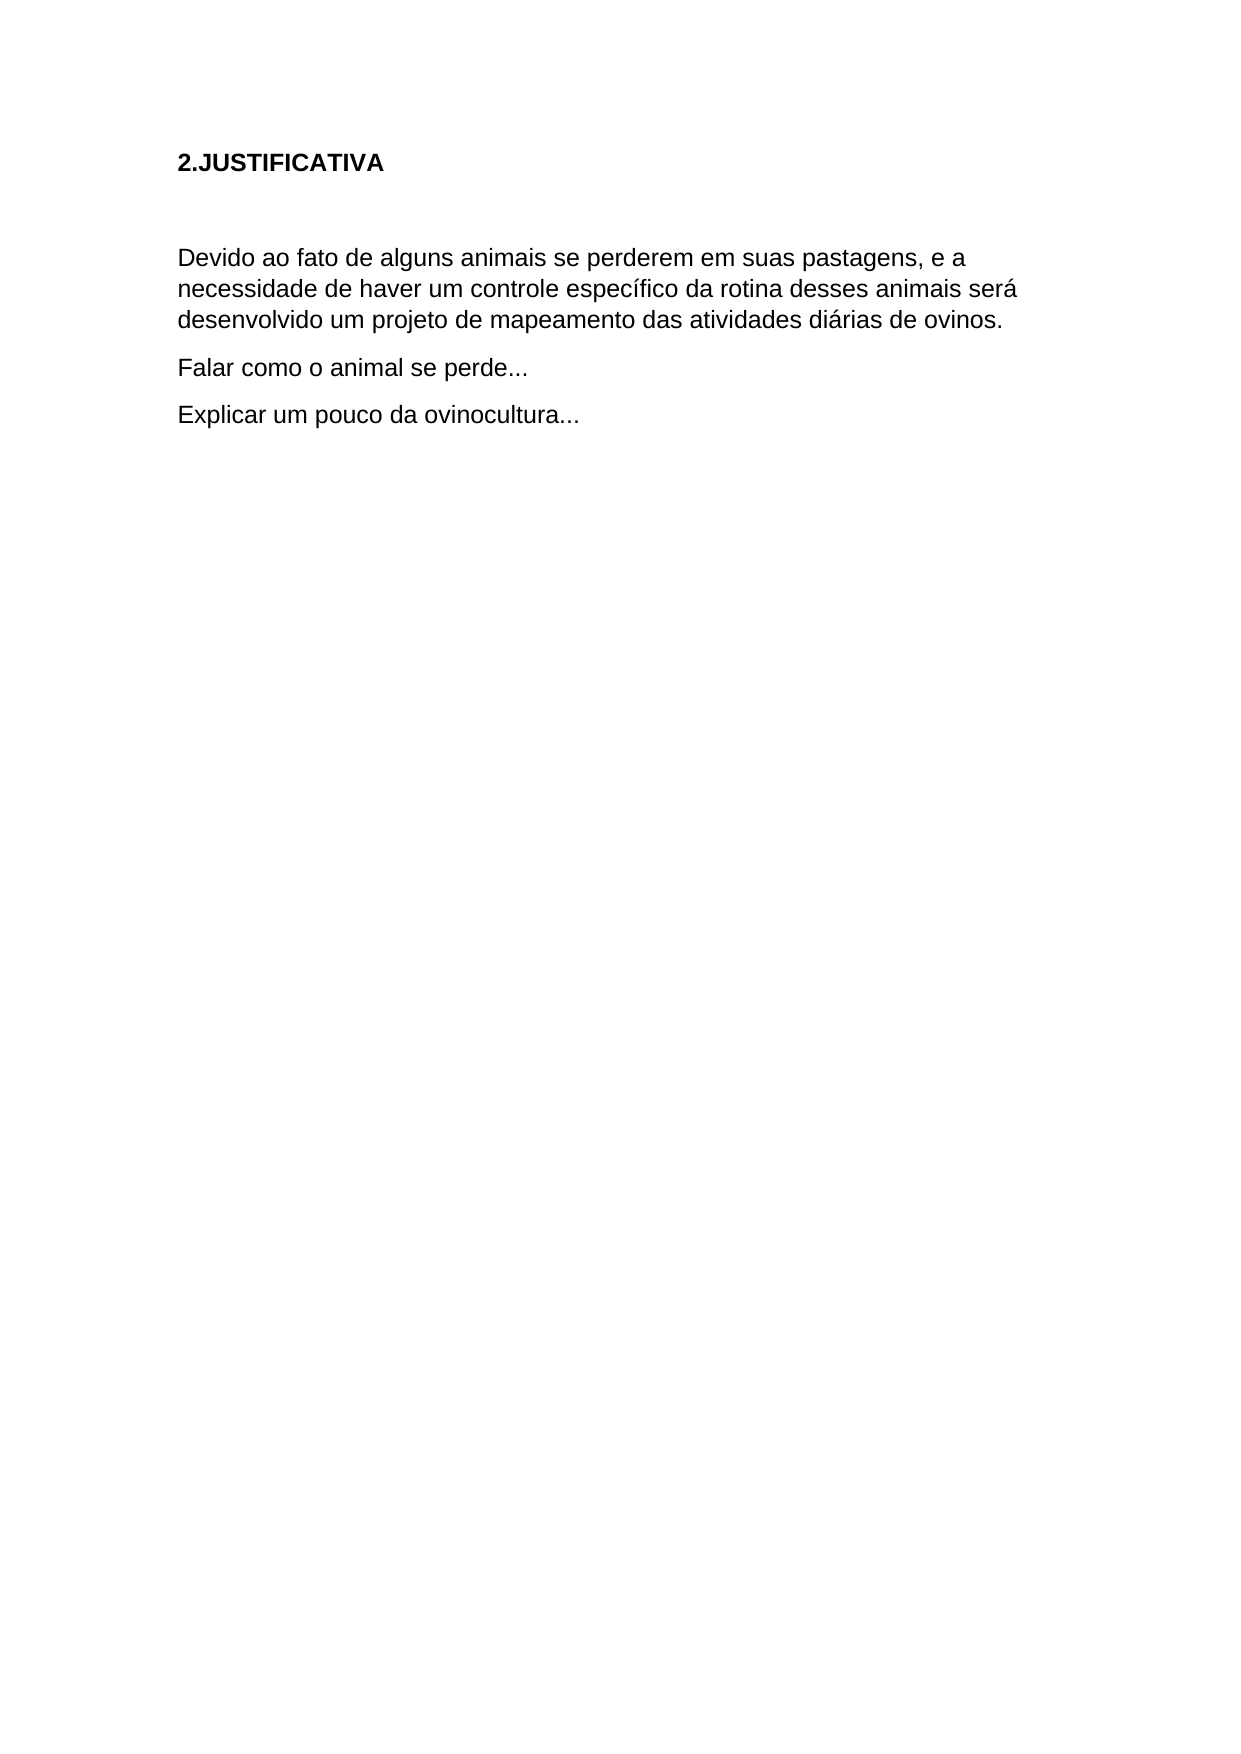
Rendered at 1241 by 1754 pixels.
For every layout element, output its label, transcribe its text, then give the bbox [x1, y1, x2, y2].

text Devido ao fato de alguns animais se perderem em suas pastagens, e a necessidade de haver um controle específico da rotina desses animais será desenvolvido um projeto de mapeamento das atividades diárias de ovinos. [177, 243, 1063, 334]
text Explicar um pouco da ovinocultura... [177, 401, 1063, 429]
text Falar como o animal se perde... [177, 353, 1063, 382]
text 2.JUSTIFICATIVA [177, 148, 1063, 176]
